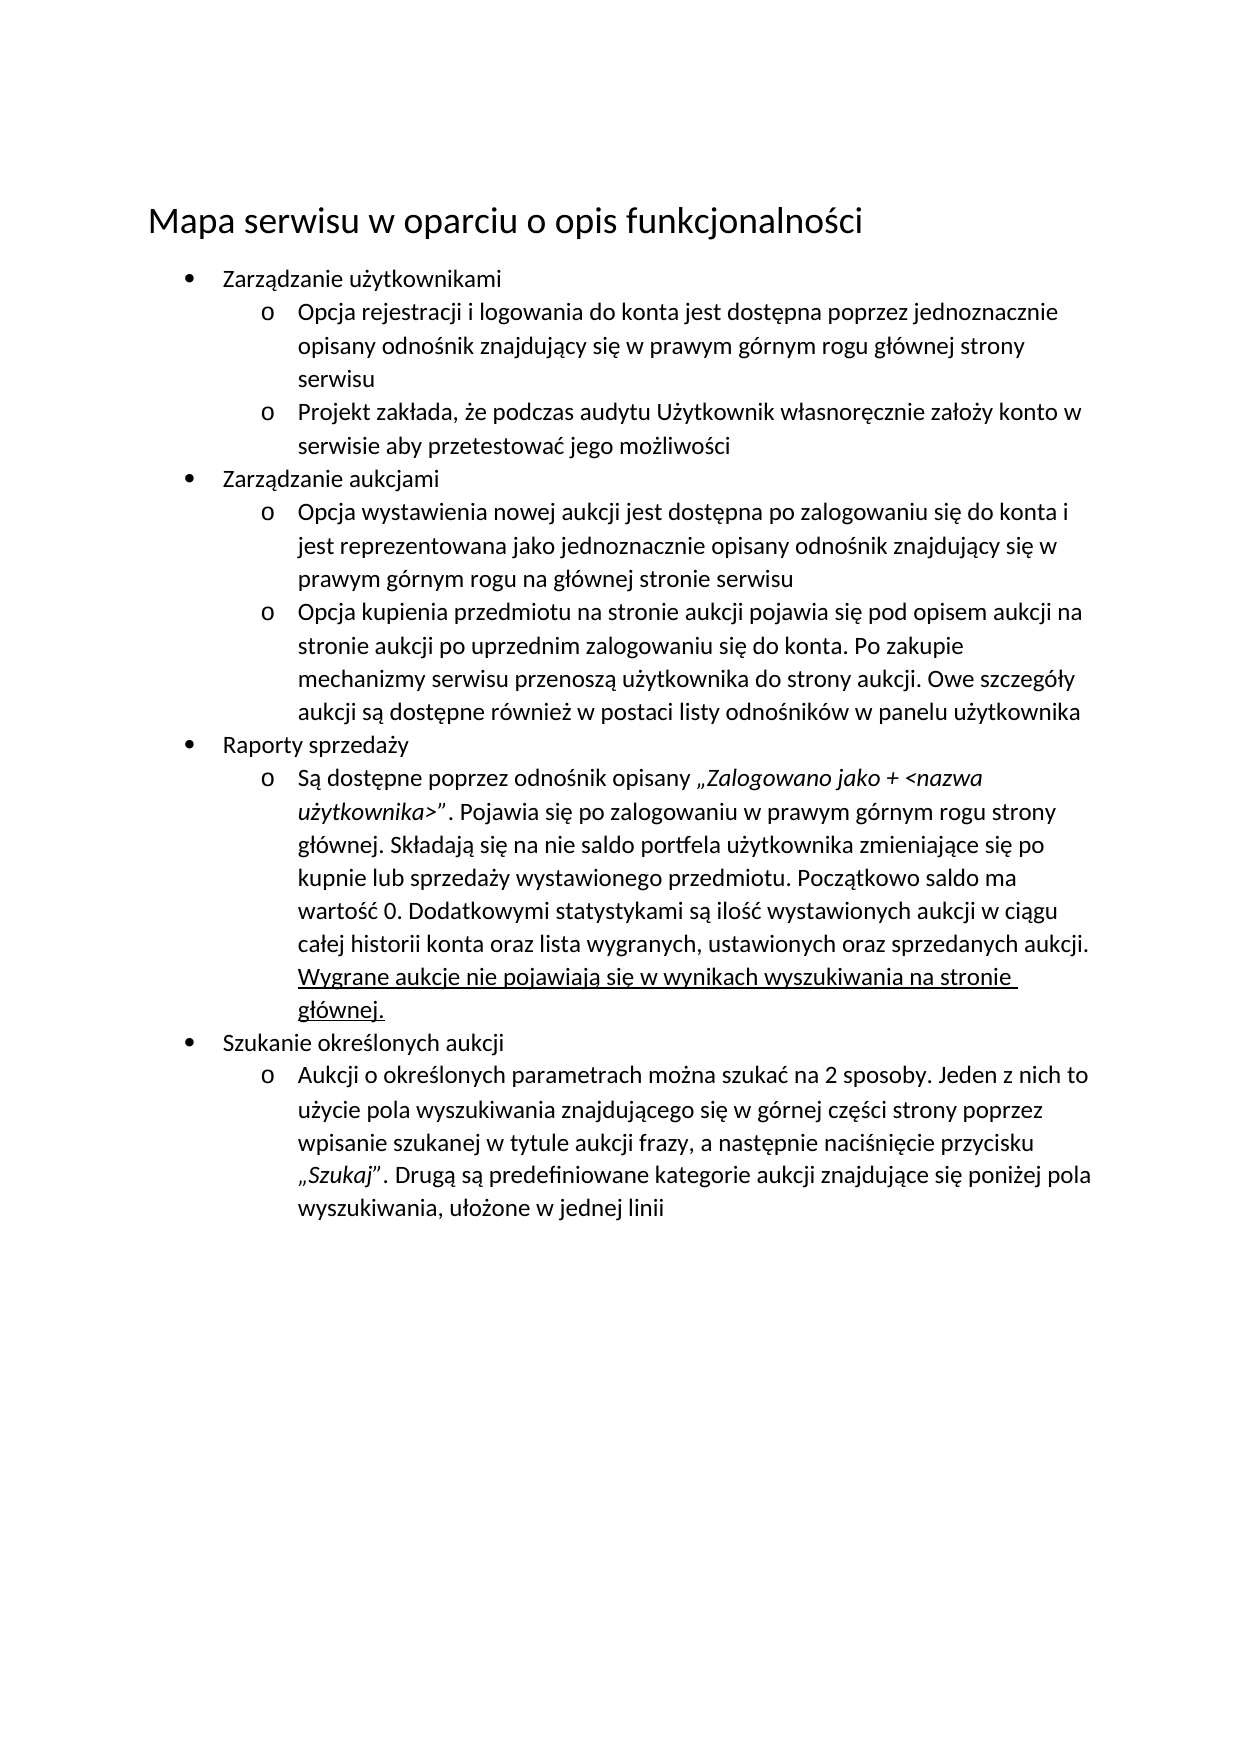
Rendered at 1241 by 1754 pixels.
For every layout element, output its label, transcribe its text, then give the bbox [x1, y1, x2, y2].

list Opcja kupienia przedmiotu na stronie aukcji pojawia się pod opisem aukcji na stronie aukcji po uprzednim zalogowaniu się do konta. Po zakupie mechanizmy serwisu przenoszą użytkownika do strony aukcji. Owe szczegóły aukcji są dostępne również w postaci listy odnośników w panelu użytkownika [260, 596, 1093, 727]
list Są dostępne poprzez odnośnik opisany „Zalogowano jako + <nazwa użytkownika>”. Pojawia się po zalogowaniu w prawym górnym rogu strony głównej. Składają się na nie saldo portfela użytkownika zmieniające się po kupnie lub sprzedaży wystawionego przedmiotu. Początkowo saldo ma wartość 0. Dodatkowymi statystykami są ilość wystawionych aukcji w ciągu całej historii konta oraz lista wygranych, ustawionych oraz sprzedanych aukcji. Wygrane aukcje nie pojawiają się w wynikach wyszukiwania na stronie głównej. [260, 762, 1093, 1024]
list Projekt zakłada, że podczas audytu Użytkownik własnoręcznie założy konto w serwisie aby przetestować jego możliwości [260, 396, 1093, 461]
text Mapa serwisu w oparciu o opis funkcjonalności [148, 197, 1093, 243]
list Aukcji o określonych parametrach można szukać na 2 sposoby. Jeden z nich to użycie pola wyszukiwania znajdującego się w górnej części strony poprzez wpisanie szukanej w tytule aukcji frazy, a następnie naciśnięcie przycisku „Szukaj”. Drugą są predefiniowane kategorie aukcji znajdujące się poniżej pola wyszukiwania, ułożone w jednej linii [260, 1059, 1093, 1223]
list Szukanie określonych aukcji [185, 1027, 1093, 1057]
list Raporty sprzedaży [185, 729, 1093, 760]
list Opcja rejestracji i logowania do konta jest dostępna poprzez jednoznacznie opisany odnośnik znajdujący się w prawym górnym rogu głównej strony serwisu [260, 296, 1093, 394]
list Zarządzanie użytkownikami [185, 263, 1093, 294]
list Opcja wystawienia nowej aukcji jest dostępna po zalogowaniu się do konta i jest reprezentowana jako jednoznacznie opisany odnośnik znajdujący się w prawym górnym rogu na głównej stronie serwisu [260, 496, 1093, 594]
list Zarządzanie aukcjami [185, 463, 1093, 494]
